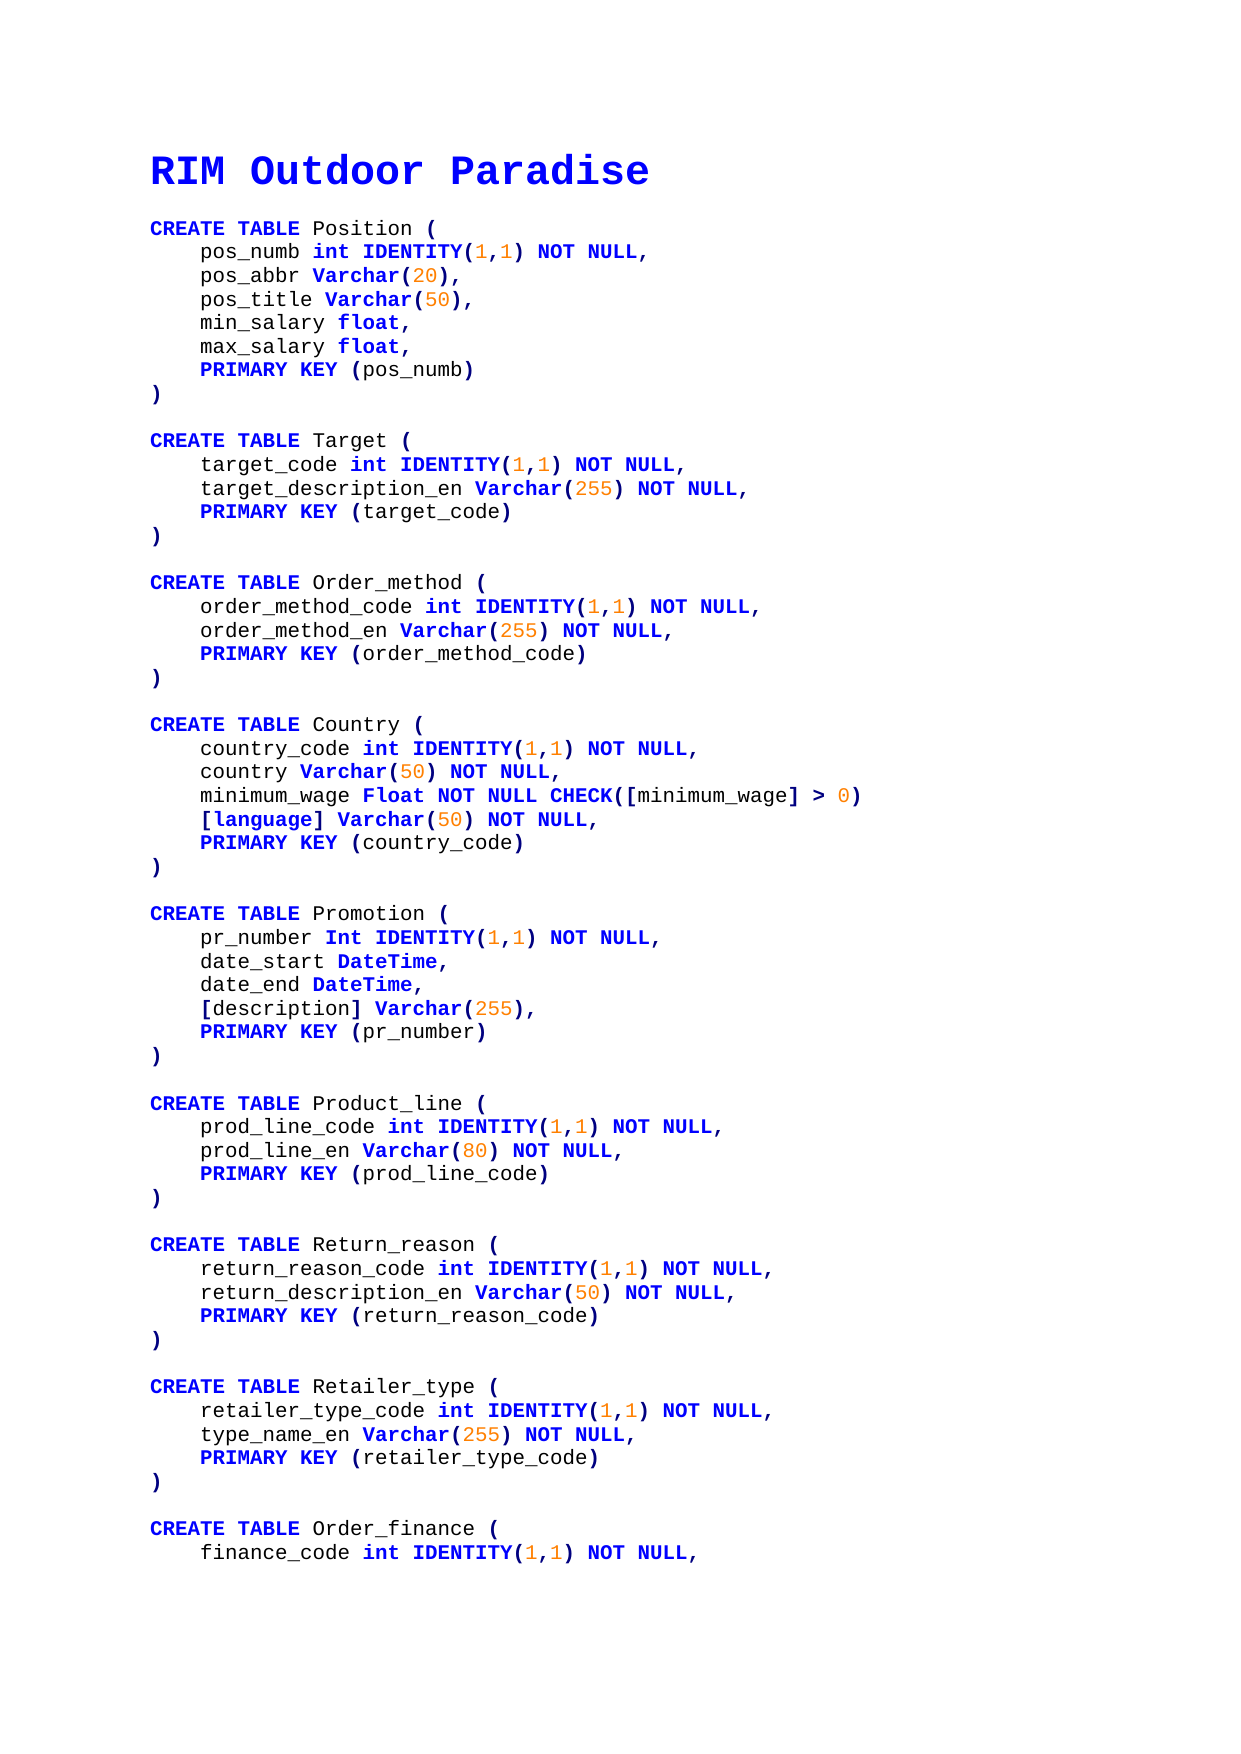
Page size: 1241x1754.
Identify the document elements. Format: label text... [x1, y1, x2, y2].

text CREATE TABLE Position ( [150, 218, 1090, 241]
text order_method_code int IDENTITY(1,1) NOT NULL, [150, 596, 1090, 619]
text PRIMARY KEY (order_method_code) [150, 643, 1090, 667]
text CREATE TABLE Return_reason ( [150, 1234, 1090, 1258]
text pos_numb int IDENTITY(1,1) NOT NULL, [150, 241, 1090, 265]
text CREATE TABLE Product_line ( [150, 1092, 1090, 1116]
text prod_line_code int IDENTITY(1,1) NOT NULL, [150, 1116, 1090, 1140]
text PRIMARY KEY (retailer_type_code) [150, 1447, 1090, 1471]
text ) [150, 383, 1090, 407]
text ) [150, 856, 1090, 880]
text country_code int IDENTITY(1,1) NOT NULL, [150, 738, 1090, 761]
text ) [150, 1471, 1090, 1494]
text pr_number Int IDENTITY(1,1) NOT NULL, [150, 927, 1090, 951]
text minimum_wage Float NOT NULL CHECK([minimum_wage] > 0) [150, 785, 1090, 809]
text order_method_en Varchar(255) NOT NULL, [150, 619, 1090, 643]
text return_reason_code int IDENTITY(1,1) NOT NULL, [150, 1258, 1090, 1282]
text [language] Varchar(50) NOT NULL, [150, 809, 1090, 832]
text ) [150, 667, 1090, 691]
text [description] Varchar(255), [150, 998, 1090, 1022]
text finance_code int IDENTITY(1,1) NOT NULL, [150, 1542, 1090, 1565]
text CREATE TABLE Promotion ( [150, 903, 1090, 927]
text PRIMARY KEY (pr_number) [150, 1022, 1090, 1045]
text date_end DateTime, [150, 974, 1090, 998]
text CREATE TABLE Country ( [150, 714, 1090, 738]
text return_description_en Varchar(50) NOT NULL, [150, 1282, 1090, 1305]
text CREATE TABLE Target ( [150, 430, 1090, 454]
text CREATE TABLE Order_method ( [150, 572, 1090, 596]
text PRIMARY KEY (return_reason_code) [150, 1305, 1090, 1329]
text max_salary float, [150, 336, 1090, 359]
text PRIMARY KEY (prod_line_code) [150, 1163, 1090, 1187]
text target_code int IDENTITY(1,1) NOT NULL, [150, 454, 1090, 478]
text prod_line_en Varchar(80) NOT NULL, [150, 1140, 1090, 1163]
text min_salary float, [150, 312, 1090, 336]
text pos_abbr Varchar(20), [150, 265, 1090, 288]
text ) [150, 1187, 1090, 1211]
text target_description_en Varchar(255) NOT NULL, [150, 478, 1090, 501]
text RIM Outdoor Paradise [150, 150, 1090, 197]
text type_name_en Varchar(255) NOT NULL, [150, 1423, 1090, 1447]
text pos_title Varchar(50), [150, 288, 1090, 312]
text PRIMARY KEY (pos_numb) [150, 359, 1090, 383]
text ) [150, 1045, 1090, 1069]
text PRIMARY KEY (country_code) [150, 832, 1090, 856]
text ) [150, 1329, 1090, 1353]
text CREATE TABLE Retailer_type ( [150, 1376, 1090, 1400]
text CREATE TABLE Order_finance ( [150, 1518, 1090, 1542]
text ) [150, 525, 1090, 549]
text date_start DateTime, [150, 951, 1090, 974]
text country Varchar(50) NOT NULL, [150, 761, 1090, 785]
text PRIMARY KEY (target_code) [150, 501, 1090, 525]
text retailer_type_code int IDENTITY(1,1) NOT NULL, [150, 1400, 1090, 1423]
